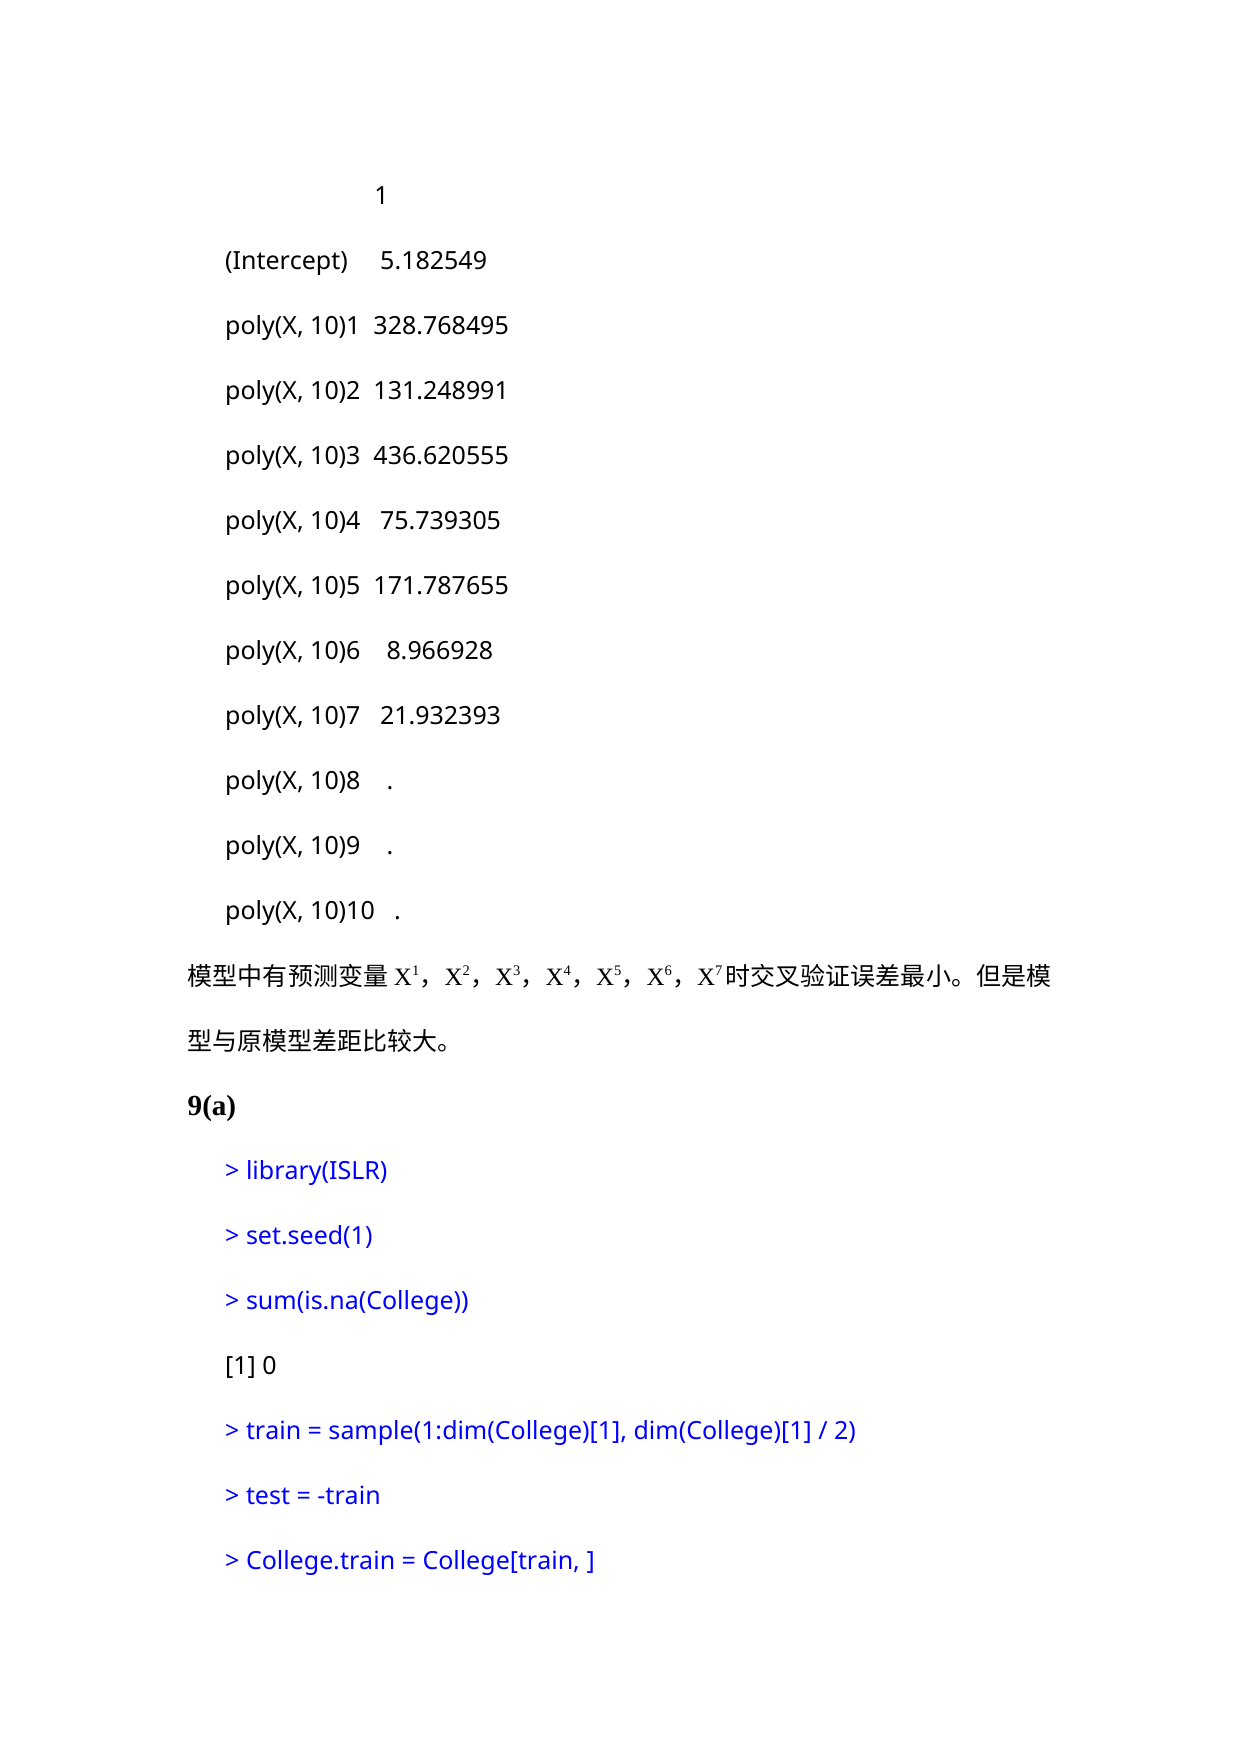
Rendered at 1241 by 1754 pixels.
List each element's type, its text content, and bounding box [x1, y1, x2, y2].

text poly(X, 10)8 . [187, 747, 1053, 812]
text poly(X, 10)10 . [187, 877, 1053, 942]
text 模型中有预测变量X1，X2，X3，X4，X5，X6，X7时交叉验证误差最小。但是模型与原模型差距比较大。 [187, 942, 1053, 1072]
text poly(X, 10)5 171.787655 [187, 552, 1053, 617]
text > College.train = College[train, ] [187, 1527, 1053, 1592]
text poly(X, 10)2 131.248991 [187, 357, 1053, 422]
text poly(X, 10)6 8.966928 [187, 617, 1053, 682]
text > sum(is.na(College)) [187, 1267, 1053, 1332]
text > train = sample(1:dim(College)[1], dim(College)[1] / 2) [187, 1397, 1053, 1462]
text [1] 0 [187, 1332, 1053, 1397]
text (Intercept) 5.182549 [187, 227, 1053, 292]
text poly(X, 10)4 75.739305 [187, 487, 1053, 552]
text poly(X, 10)1 328.768495 [187, 292, 1053, 357]
text poly(X, 10)9 . [187, 812, 1053, 877]
text > test = -train [187, 1462, 1053, 1527]
text 1 [187, 162, 1053, 227]
text poly(X, 10)3 436.620555 [187, 422, 1053, 487]
text poly(X, 10)7 21.932393 [187, 682, 1053, 747]
text > set.seed(1) [187, 1202, 1053, 1267]
text > library(ISLR) [187, 1137, 1053, 1202]
text 9(a) [187, 1072, 1053, 1137]
